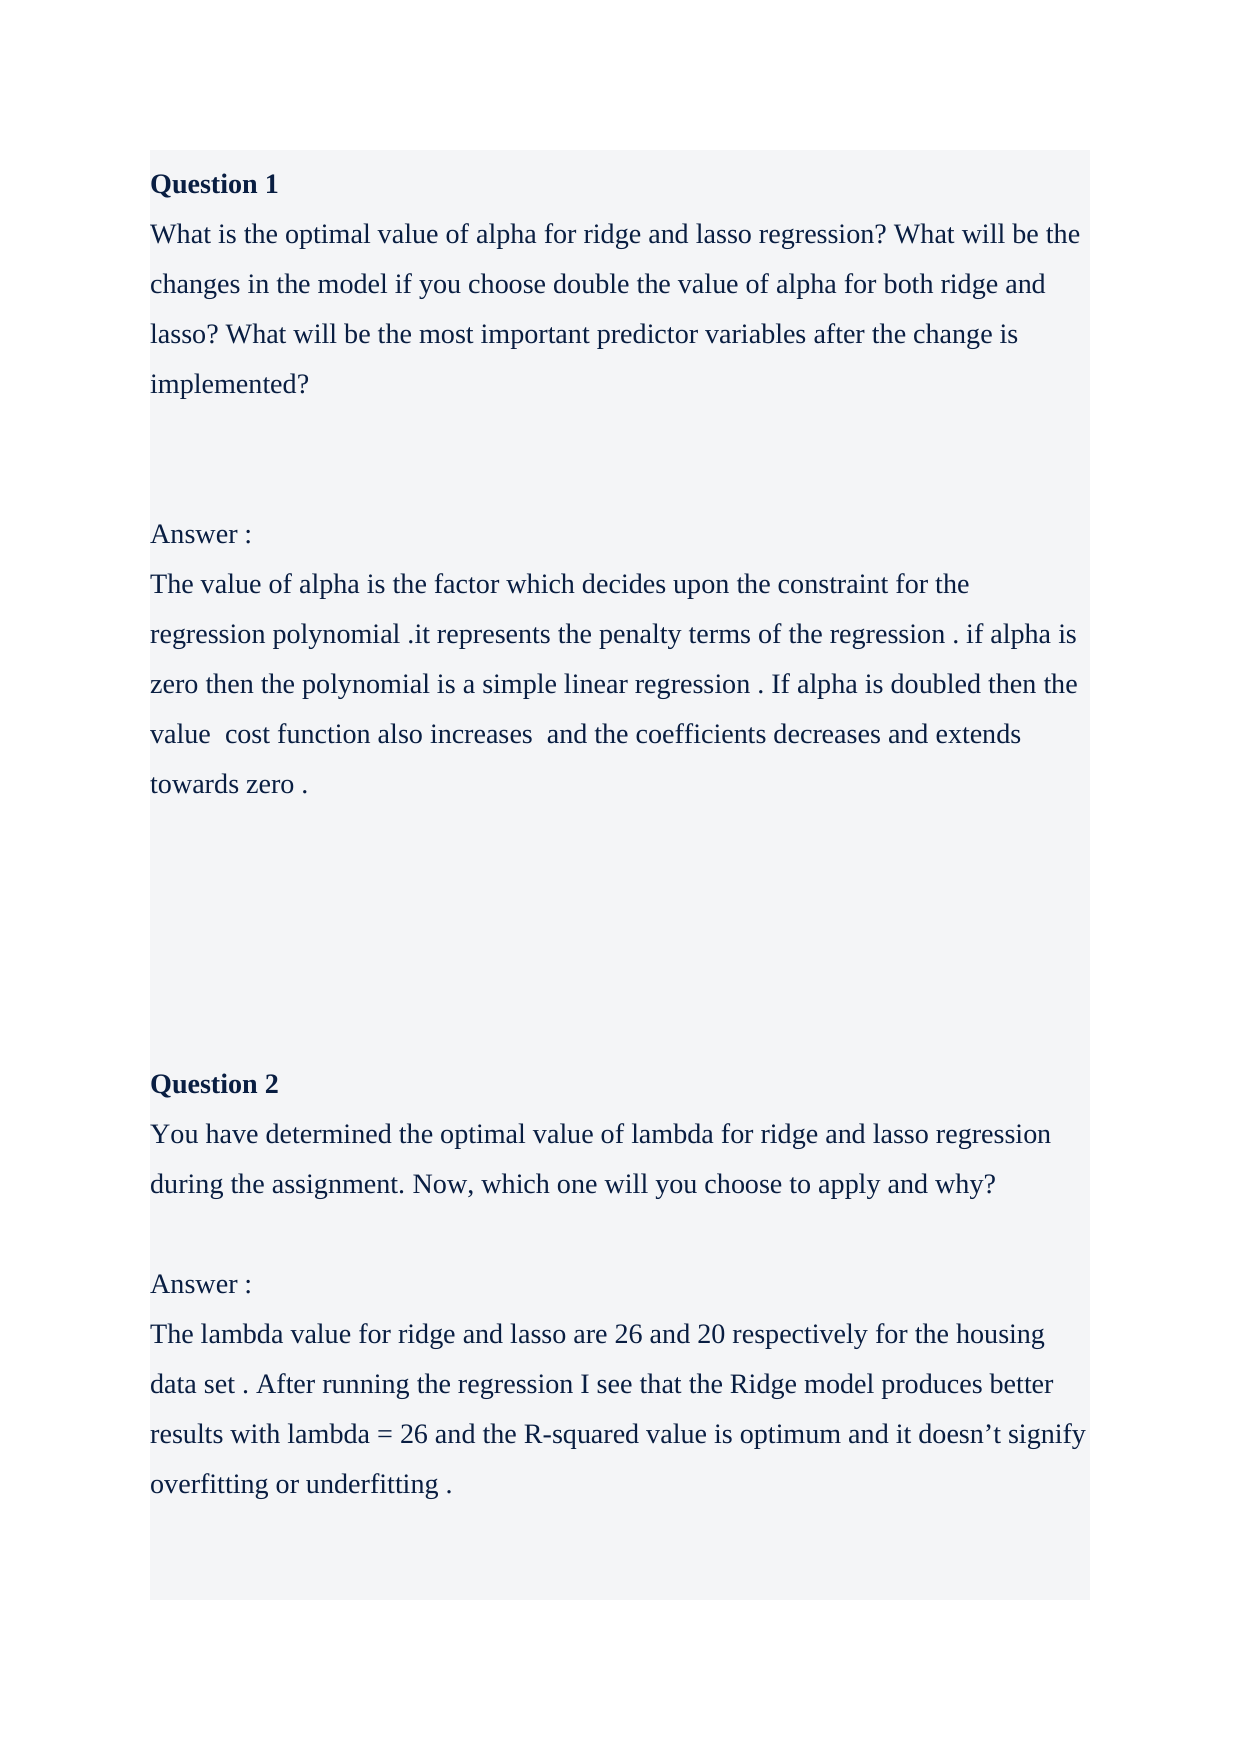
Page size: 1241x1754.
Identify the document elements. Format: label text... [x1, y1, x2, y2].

text The lambda value for ridge and lasso are 26 and 20 respectively for the housing data set . After running the regression I see that the Ridge model produces better results with lambda = 26 and the R-squared value is optimum and it doesn’t signify overfitting or underfitting . [150, 1300, 1090, 1500]
text Answer : [150, 1250, 1090, 1300]
text Question 1 [150, 150, 1090, 200]
text Answer : [150, 500, 1090, 550]
text What is the optimal value of alpha for ridge and lasso regression? What will be the changes in the model if you choose double the value of alpha for both ridge and lasso? What will be the most important predictor variables after the change is implemented? [150, 200, 1090, 400]
text The value of alpha is the factor which decides upon the constraint for the regression polynomial .it represents the penalty terms of the regression . if alpha is zero then the polynomial is a simple linear regression . If alpha is doubled then the value cost function also increases and the coefficients decreases and extends towards zero . [150, 550, 1090, 800]
text You have determined the optimal value of lambda for ridge and lasso regression during the assignment. Now, which one will you choose to apply and why? [150, 1100, 1090, 1200]
text Question 2 [150, 1050, 1090, 1100]
